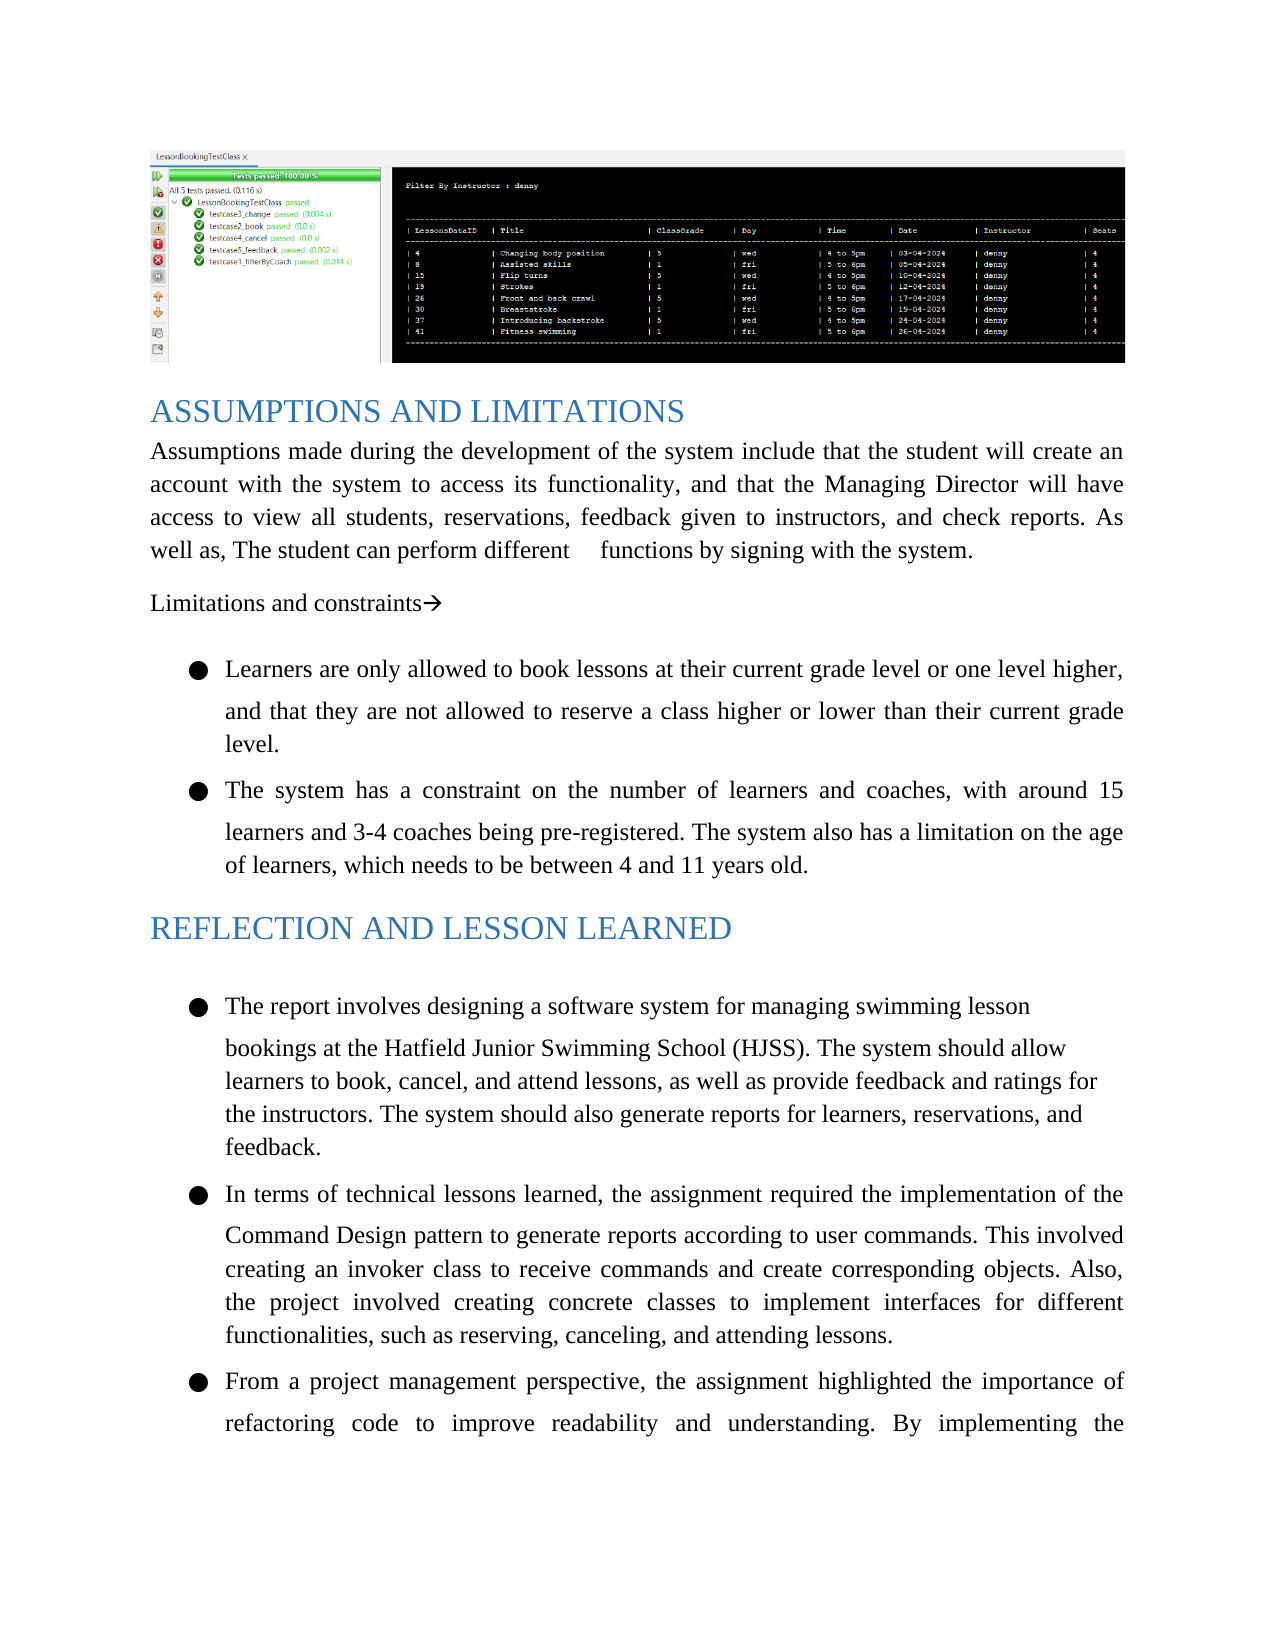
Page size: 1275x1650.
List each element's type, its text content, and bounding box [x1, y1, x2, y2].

picture [150, 150, 1125, 363]
subtitle The report involves designing a software system for managing swimming lesson bookings at the Hatfield Junior Swimming School (HJSS). The system should allow learners to book, cancel, and attend lessons, as well as provide feedback and ratings for the instructors. The system should also generate reports for learners, reservations, and feedback. [187, 977, 1125, 1161]
list Learners are only allowed to book lessons at their current grade level or one level higher, and that they are not allowed to reserve a class higher or lower than their current grade level. [187, 640, 1125, 758]
text Assumptions made during the development of the system include that the student will create an account with the system to access its functionality, and that the Managing Director will have access to view all students, reservations, feedback given to instructors, and check reports. As well as, The student can perform different functions by signing with the system. [150, 436, 1125, 563]
subtitle REFLECTION AND LESSON LEARNED [150, 908, 1125, 947]
subtitle ASSUMPTIONS AND LIMITATIONS [150, 392, 1125, 430]
list The system has a constraint on the number of learners and coaches, with around 15 learners and 3-4 coaches being pre-registered. The system also has a limitation on the age of learners, which needs to be between 4 and 11 years old. [187, 762, 1125, 879]
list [187, 1353, 1125, 1437]
list In terms of technical lessons learned, the assignment required the implementation of the Command Design pattern to generate reports according to user commands. This involved creating an invoker class to receive commands and create corresponding objects. Also, the project involved creating concrete classes to implement interfaces for different functionalities, such as reserving, canceling, and attending lessons. [187, 1165, 1125, 1348]
text Limitations and constraints🡪 [150, 584, 1125, 618]
